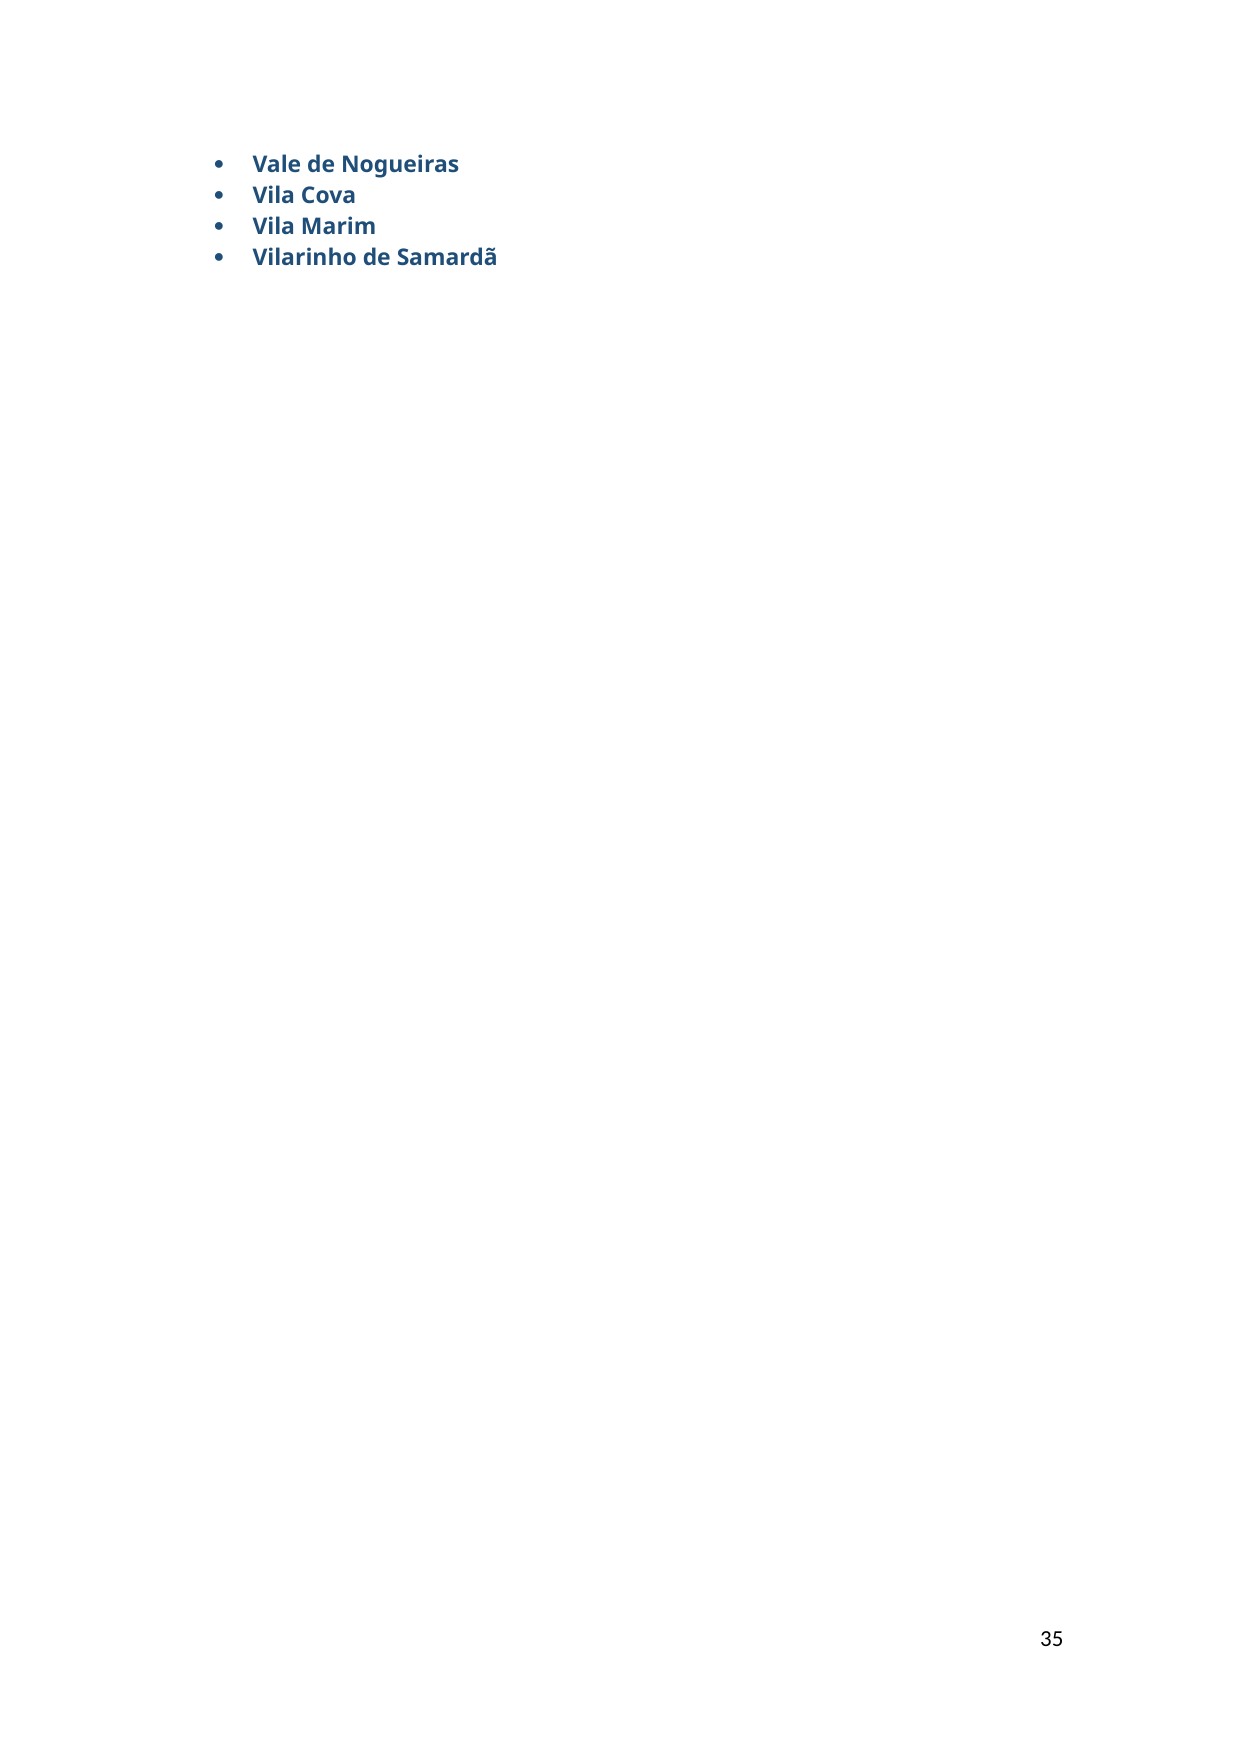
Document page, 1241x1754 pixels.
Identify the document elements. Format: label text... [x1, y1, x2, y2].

subtitle Vila Marim [215, 210, 1047, 241]
subtitle Vila Cova [215, 179, 1047, 210]
subtitle Vilarinho de Samardã [215, 241, 1047, 273]
subtitle Vale de Nogueiras [215, 148, 1047, 179]
